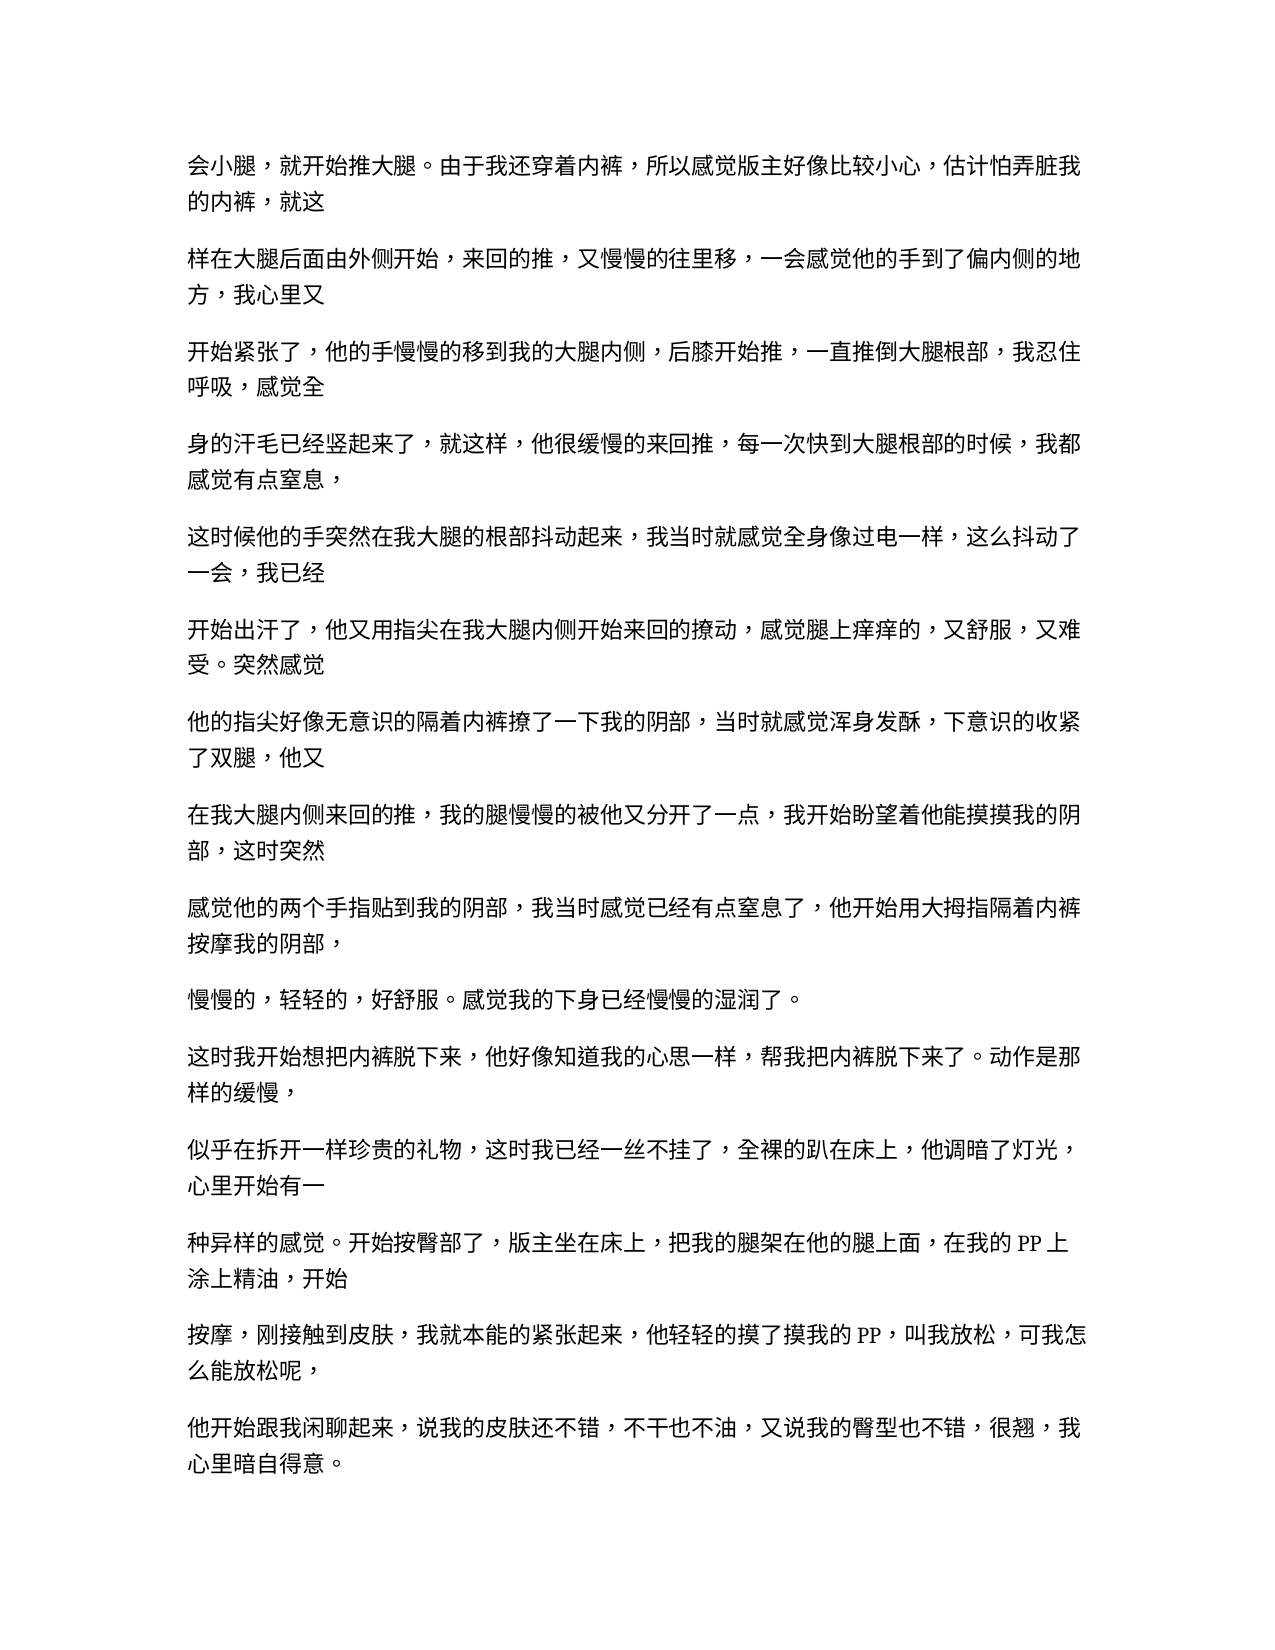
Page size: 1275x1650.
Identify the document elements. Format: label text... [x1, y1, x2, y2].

text 慢慢的，轻轻的，好舒服。感觉我的下身已经慢慢的湿润了。 [187, 984, 1087, 1016]
text 似乎在拆开一样珍贵的礼物，这时我已经一丝不挂了，全裸的趴在床上，他调暗了灯光，心里开始有一 [187, 1134, 1087, 1201]
text 开始出汗了，他又用指尖在我大腿内侧开始来回的撩动，感觉腿上痒痒的，又舒服，又难受。突然感觉 [187, 613, 1087, 681]
text 种异样的感觉。开始按臀部了，版主坐在床上，把我的腿架在他的腿上面，在我的PP上涂上精油，开始 [187, 1227, 1087, 1294]
text 按摩，刚接触到皮肤，我就本能的紧张起来，他轻轻的摸了摸我的PP，叫我放松，可我怎么能放松呢， [187, 1319, 1087, 1386]
text 身的汗毛已经竖起来了，就这样，他很缓慢的来回推，每一次快到大腿根部的时候，我都感觉有点窒息， [187, 428, 1087, 495]
text 他的指尖好像无意识的隔着内裤撩了一下我的阴部，当时就感觉浑身发酥，下意识的收紧了双腿，他又 [187, 706, 1087, 773]
text 开始紧张了，他的手慢慢的移到我的大腿内侧，后膝开始推，一直推倒大腿根部，我忍住呼吸，感觉全 [187, 335, 1087, 403]
text 样在大腿后面由外侧开始，来回的推，又慢慢的往里移，一会感觉他的手到了偏内侧的地方，我心里又 [187, 243, 1087, 310]
text 这时候他的手突然在我大腿的根部抖动起来，我当时就感觉全身像过电一样，这么抖动了一会，我已经 [187, 521, 1087, 588]
text 感觉他的两个手指贴到我的阴部，我当时感觉已经有点窒息了，他开始用大拇指隔着内裤按摩我的阴部， [187, 892, 1087, 959]
text 在我大腿内侧来回的推，我的腿慢慢的被他又分开了一点，我开始盼望着他能摸摸我的阴部，这时突然 [187, 799, 1087, 866]
text 他开始跟我闲聊起来，说我的皮肤还不错，不干也不油，又说我的臀型也不错，很翘，我心里暗自得意。 [187, 1412, 1087, 1479]
text 这时我开始想把内裤脱下来，他好像知道我的心思一样，帮我把内裤脱下来了。动作是那样的缓慢， [187, 1041, 1087, 1108]
text 会小腿，就开始推大腿。由于我还穿着内裤，所以感觉版主好像比较小心，估计怕弄脏我的内裤，就这 [187, 150, 1087, 217]
